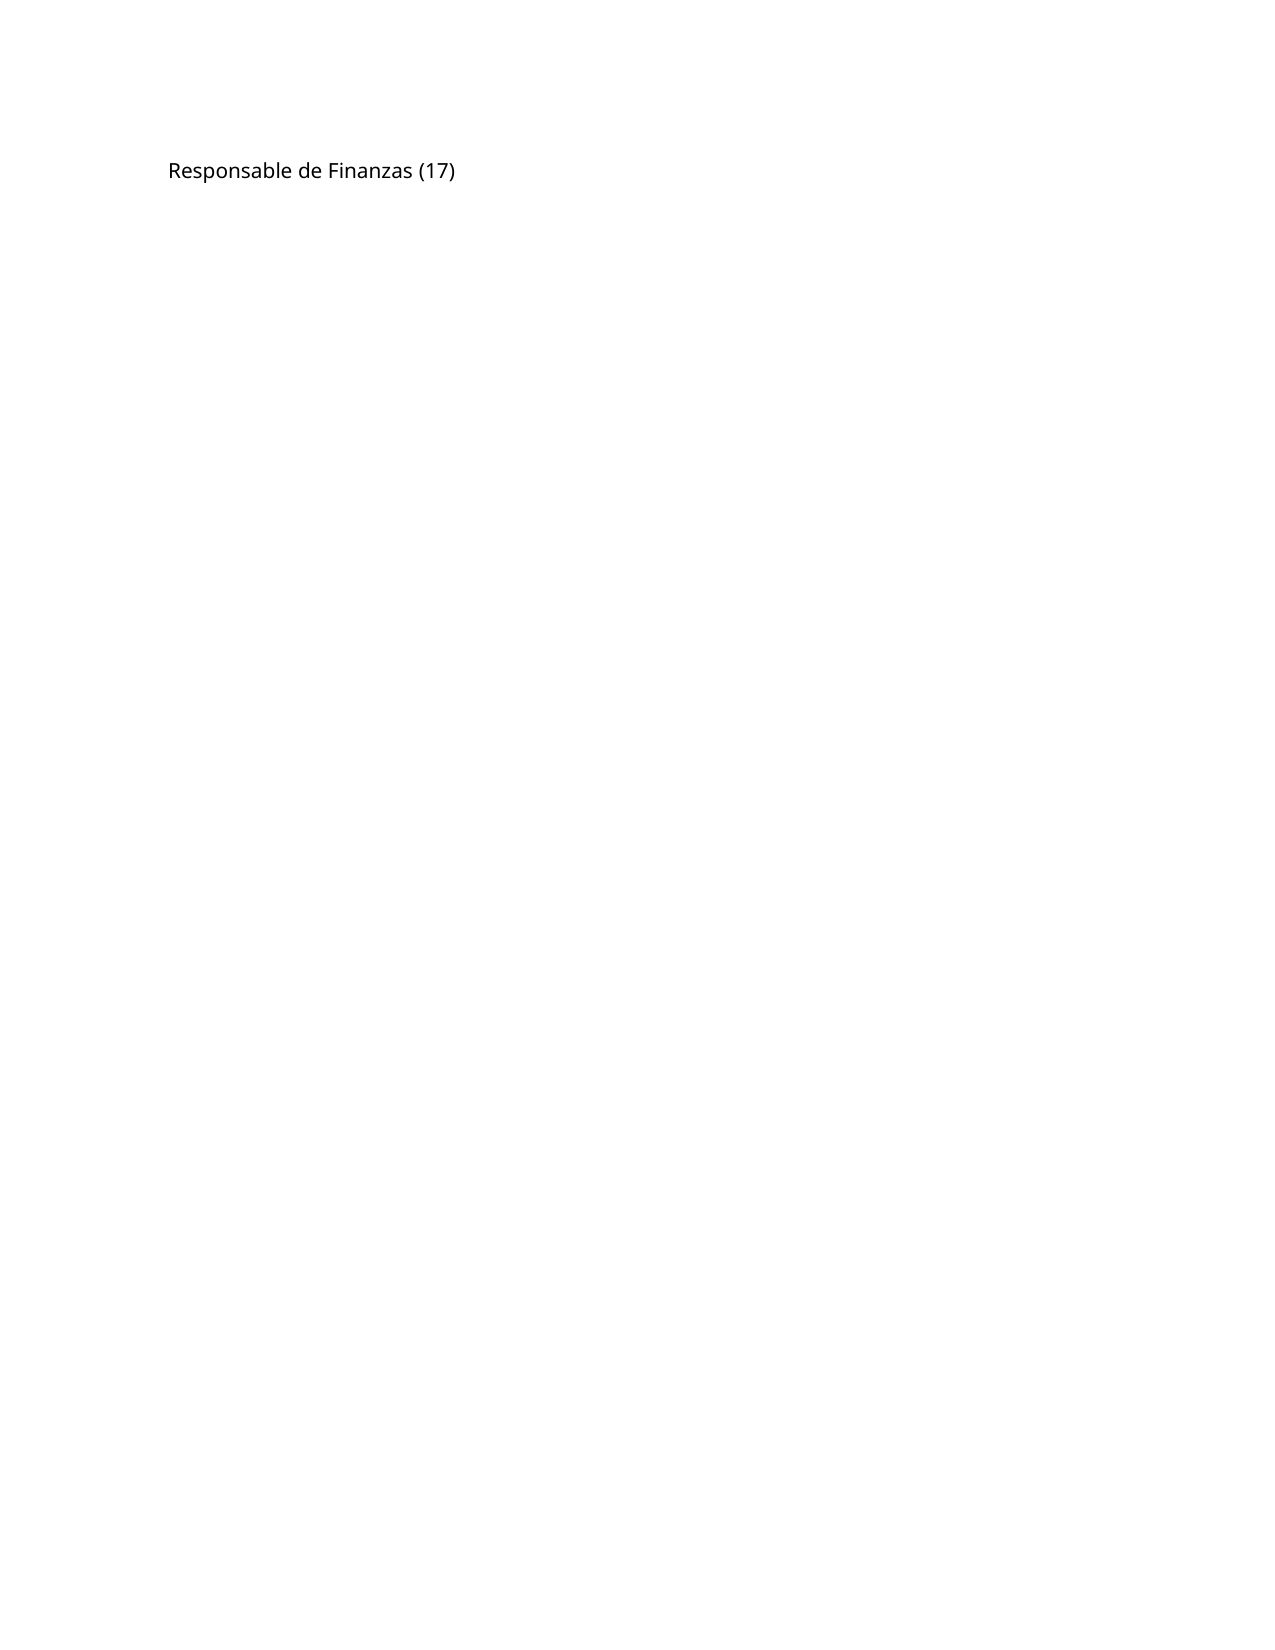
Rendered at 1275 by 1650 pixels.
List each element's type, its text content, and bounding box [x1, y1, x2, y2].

text Responsable de Finanzas (17) [69, 156, 554, 185]
